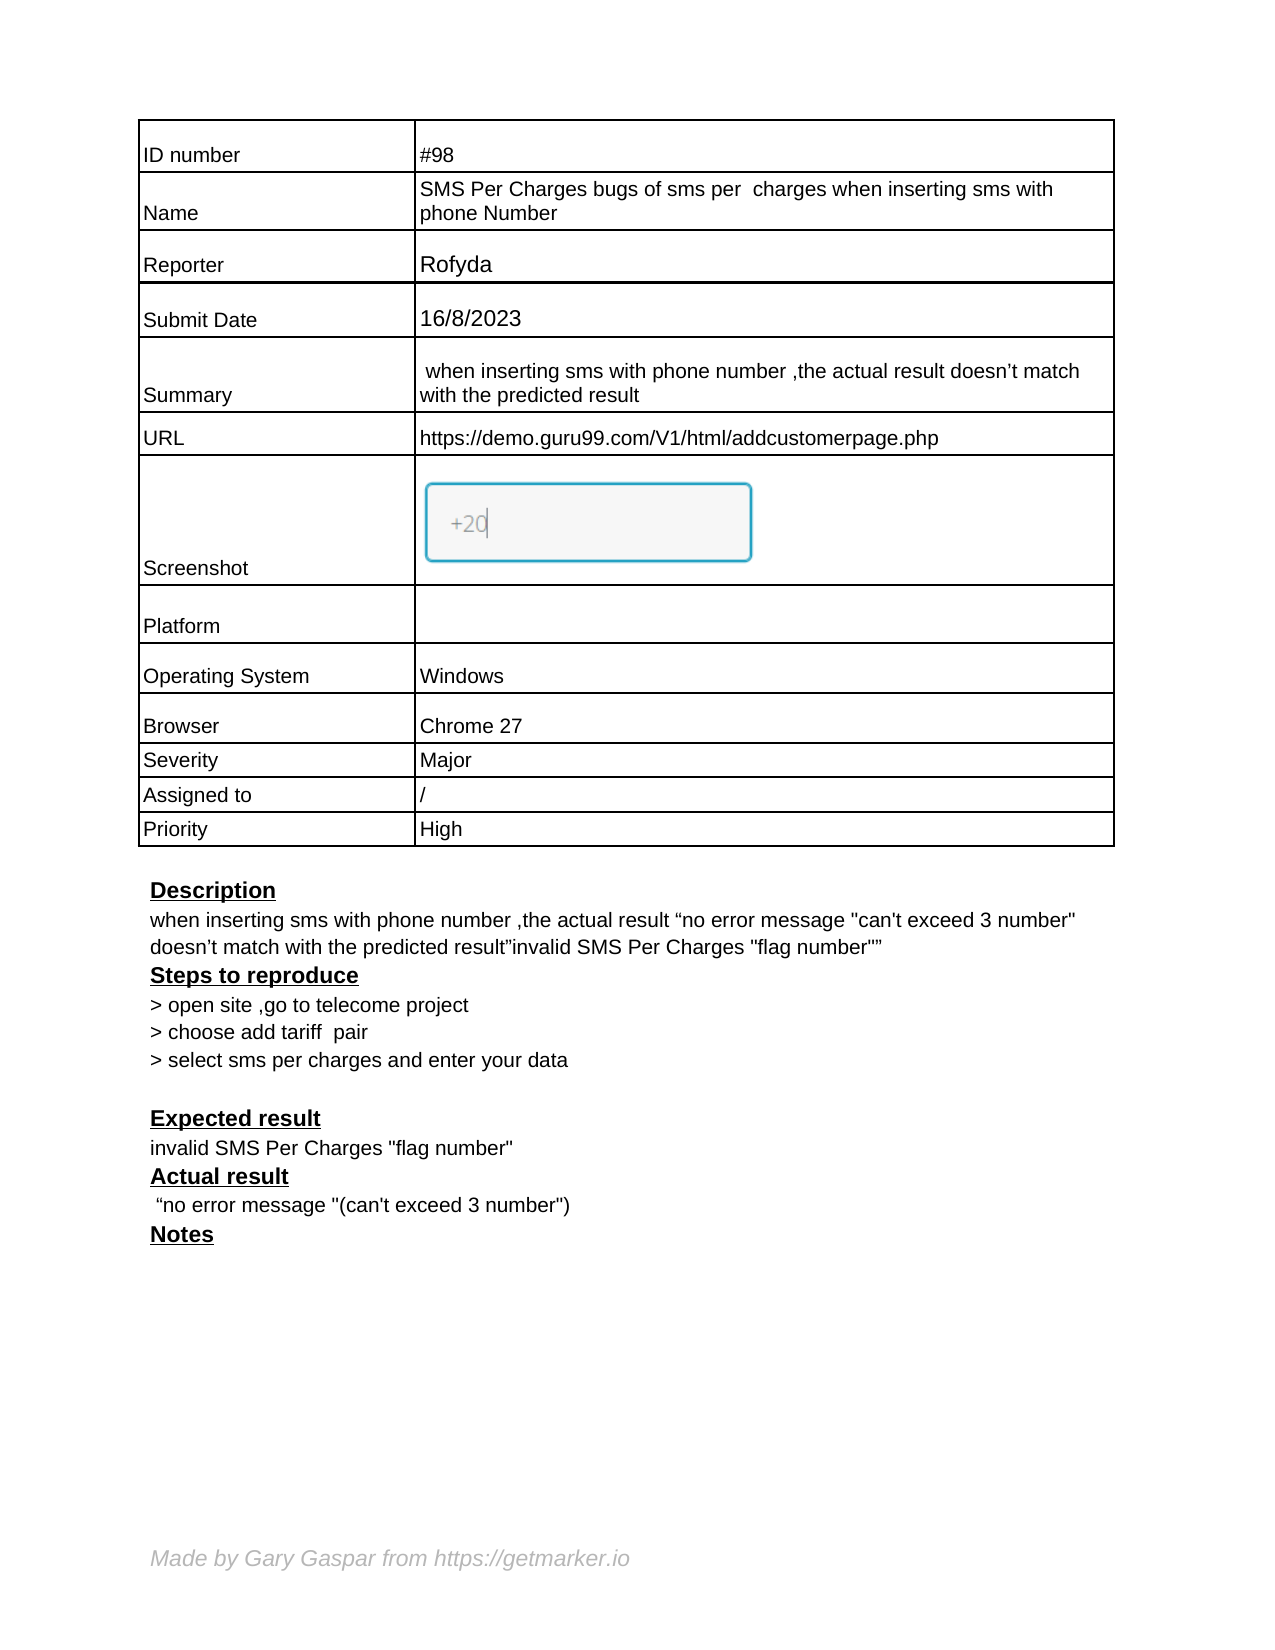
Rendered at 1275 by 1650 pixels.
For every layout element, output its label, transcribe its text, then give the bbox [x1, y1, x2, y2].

text “no error message "(can't exceed 3 number") [150, 1193, 1125, 1217]
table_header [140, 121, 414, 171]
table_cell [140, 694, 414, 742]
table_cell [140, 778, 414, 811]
text Actual result [150, 1163, 1125, 1189]
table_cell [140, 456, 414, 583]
text Description [150, 877, 1125, 903]
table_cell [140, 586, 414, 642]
text when inserting sms with phone number ,the actual result “no error message "can't exceed 3 number" doesn’t match with the predicted result”invalid SMS Per Charges "flag number"” [150, 907, 1125, 959]
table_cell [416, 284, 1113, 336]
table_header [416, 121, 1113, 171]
picture [419, 460, 964, 580]
text Notes [150, 1221, 1125, 1247]
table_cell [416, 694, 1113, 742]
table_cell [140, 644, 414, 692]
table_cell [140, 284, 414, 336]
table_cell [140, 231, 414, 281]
text Steps to reproduce [150, 962, 1125, 989]
text invalid SMS Per Charges "flag number" [150, 1136, 1125, 1159]
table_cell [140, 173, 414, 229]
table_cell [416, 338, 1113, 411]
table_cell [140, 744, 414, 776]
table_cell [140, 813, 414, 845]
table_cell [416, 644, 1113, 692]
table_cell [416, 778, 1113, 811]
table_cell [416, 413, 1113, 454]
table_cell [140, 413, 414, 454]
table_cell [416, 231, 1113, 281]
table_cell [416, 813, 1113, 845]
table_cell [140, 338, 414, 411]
text > open site ,go to telecome project [150, 993, 1125, 1017]
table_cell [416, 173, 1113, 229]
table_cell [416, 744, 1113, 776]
text Expected result [150, 1105, 1125, 1132]
text > choose add tariff pair [150, 1020, 1125, 1044]
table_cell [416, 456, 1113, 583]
text > select sms per charges and enter your data [150, 1048, 1125, 1072]
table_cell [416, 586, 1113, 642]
